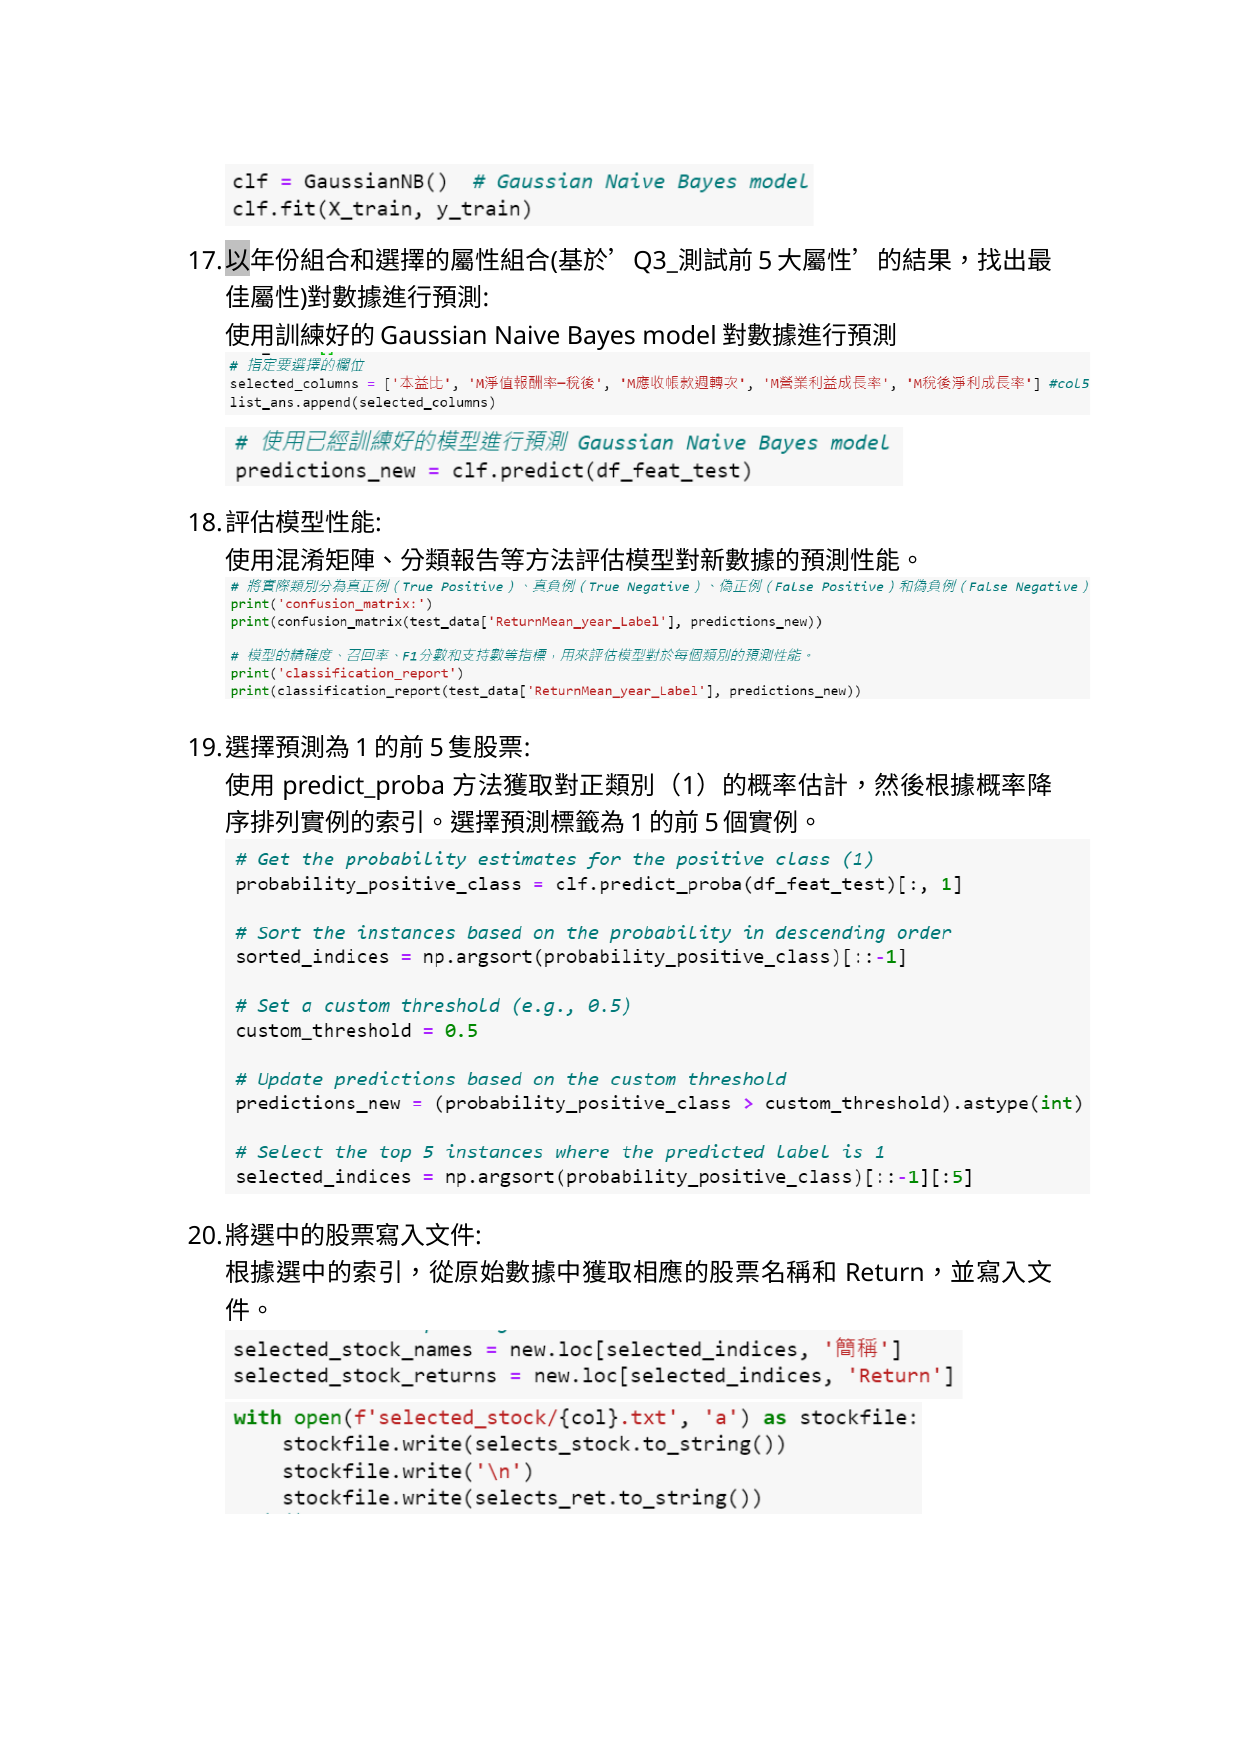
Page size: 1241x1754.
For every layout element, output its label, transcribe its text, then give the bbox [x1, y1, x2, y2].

list 根據選中的索引，從原始數據中獲取相應的股票名稱和Return，並寫入文件。 [225, 1252, 1053, 1327]
list 評估模型性能: [187, 502, 1053, 539]
picture [225, 352, 1091, 415]
picture [225, 1330, 963, 1399]
list 將選中的股票寫入文件: [187, 1214, 1053, 1252]
list 以年份組合和選擇的屬性組合(基於’Q3_測試前5大屬性’的結果，找出最佳屬性)對數據進行預測: [187, 239, 1053, 314]
list 使用訓練好的Gaussian Naive Bayes model對數據進行預測 [225, 314, 1053, 352]
picture [225, 1402, 922, 1514]
list 使用混淆矩陣、分類報告等方法評估模型對新數據的預測性能。 [225, 539, 1053, 577]
list 選擇預測為1的前5隻股票: [187, 727, 1053, 764]
picture [225, 839, 1091, 1194]
list 使用 predict_proba 方法獲取對正類別（1）的概率估計，然後根據概率降序排列實例的索引。選擇預測標籤為1的前5個實例。 [225, 764, 1053, 839]
picture [225, 164, 814, 226]
picture [225, 427, 904, 486]
picture [225, 577, 1091, 699]
